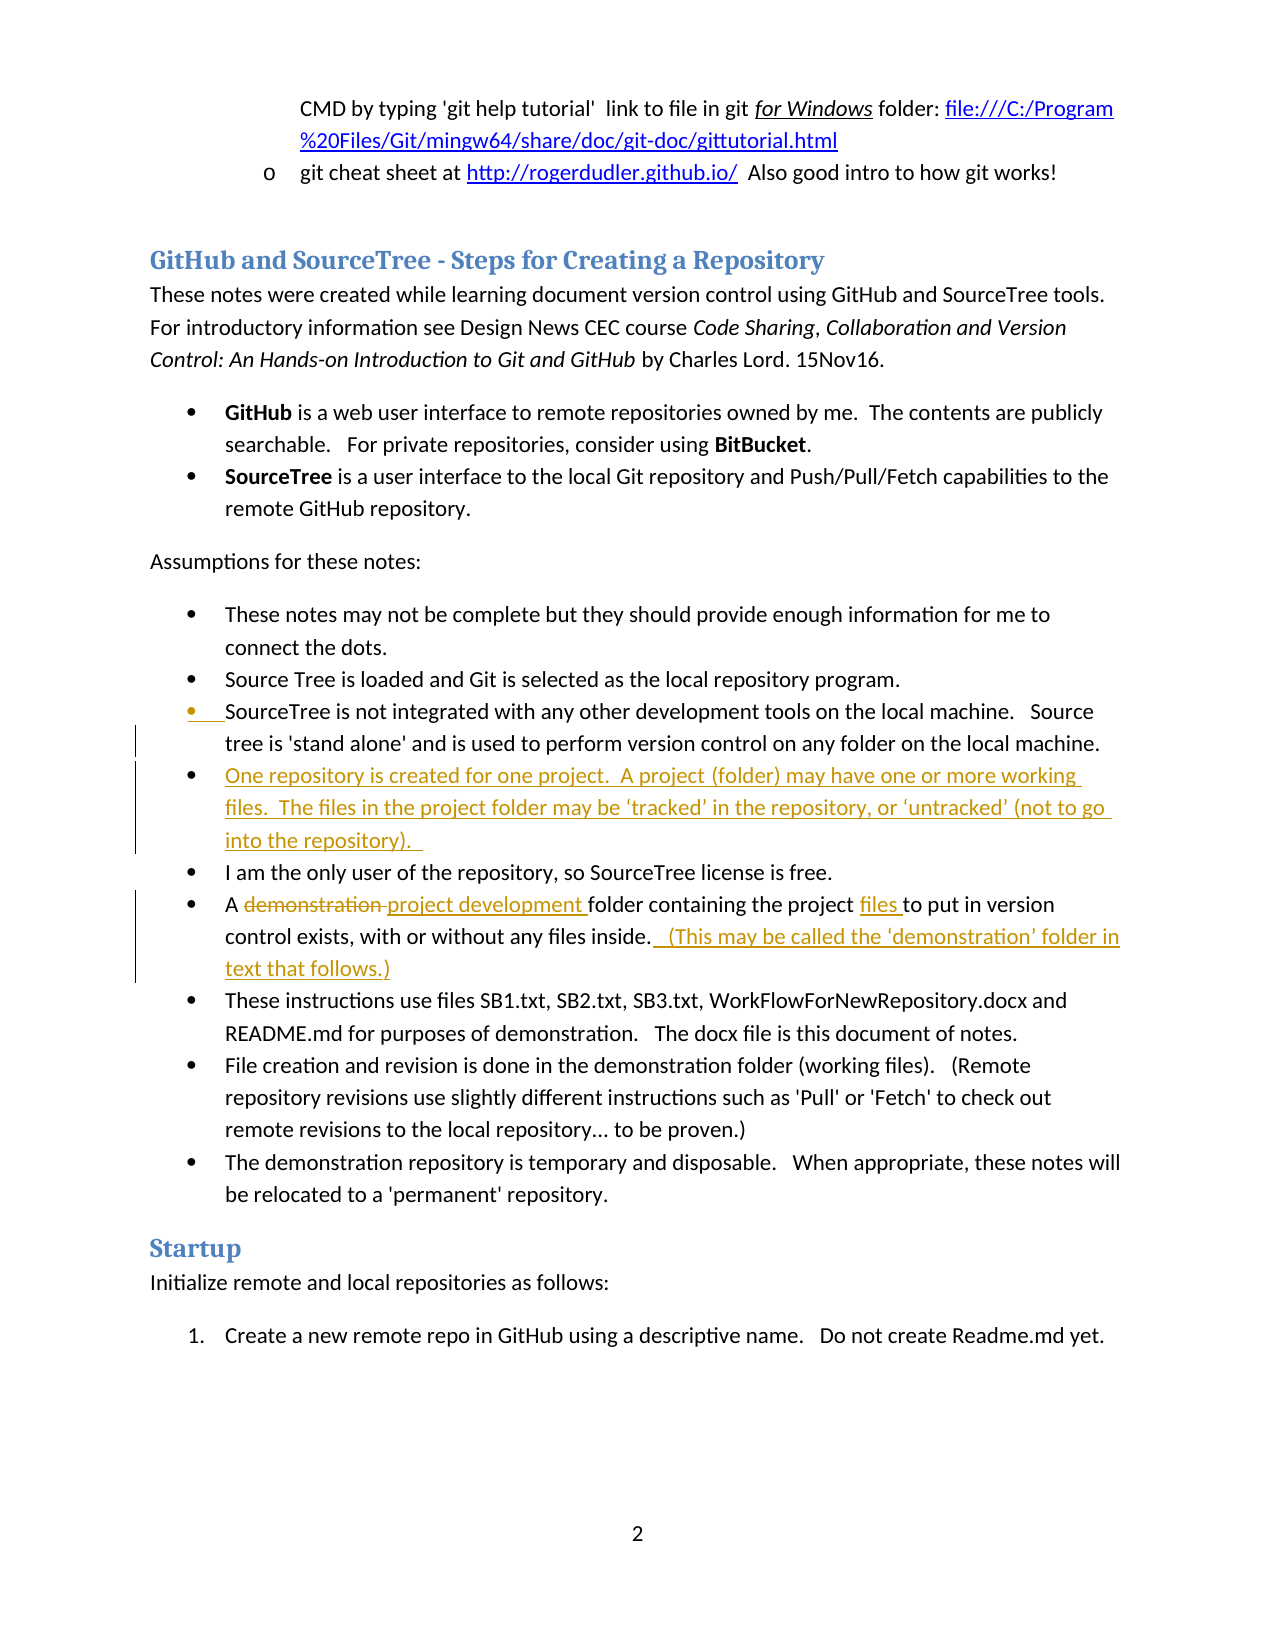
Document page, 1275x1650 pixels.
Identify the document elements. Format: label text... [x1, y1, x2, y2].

list Source Tree is loaded and Git is selected as the local repository program. [187, 665, 1125, 693]
text These notes were created while learning document version control using GitHub and SourceTree tools. For introductory information see Design News CEC course Code Sharing, Collaboration and Version Control: An Hands-on Introduction to Git and GitHub by Charles Lord. 15Nov16. [150, 280, 1125, 373]
list Create a new remote repo in GitHub using a descriptive name. Do not create Readme.md yet. [187, 1322, 1125, 1349]
list git cheat sheet at http://rogerdudler.github.io/ Also good intro to how git works! [262, 158, 1125, 187]
subtitle GitHub and SourceTree - Steps for Creating a Repository [150, 245, 1125, 276]
list These notes may not be complete but they should provide enough information for me to connect the dots. [187, 600, 1125, 661]
subtitle Startup [150, 1233, 1125, 1264]
list SourceTree is a user interface to the local Git repository and Push/Pull/Fetch capabilities to the remote GitHub repository. [187, 462, 1125, 522]
list SourceTree is not integrated with any other development tools on the local machine. Source tree is 'stand alone' and is used to perform version control on any folder on the local machine. [187, 697, 1125, 757]
text Initialize remote and local repositories as follows: [150, 1268, 1125, 1297]
list These instructions use files SB1.txt, SB2.txt, SB3.txt, WorkFlowForNewRepository.docx and README.md for purposes of demonstration. The docx file is this document of notes. [187, 987, 1125, 1047]
list The demonstration repository is temporary and disposable. When appropriate, these notes will be relocated to a 'permanent' repository. [187, 1148, 1125, 1208]
list A folder containing the project to put in version control exists, with or without any files inside. [187, 890, 1125, 982]
list I am the only user of the repository, so SourceTree license is free. [187, 858, 1125, 886]
text Assumptions for these notes: [150, 547, 1125, 575]
list File creation and revision is done in the demonstration folder (working files). (Remote repository revisions use slightly different instructions such as 'Pull' or 'Fetch' to check out remote revisions to the local repository... to be proven.) [187, 1051, 1125, 1143]
